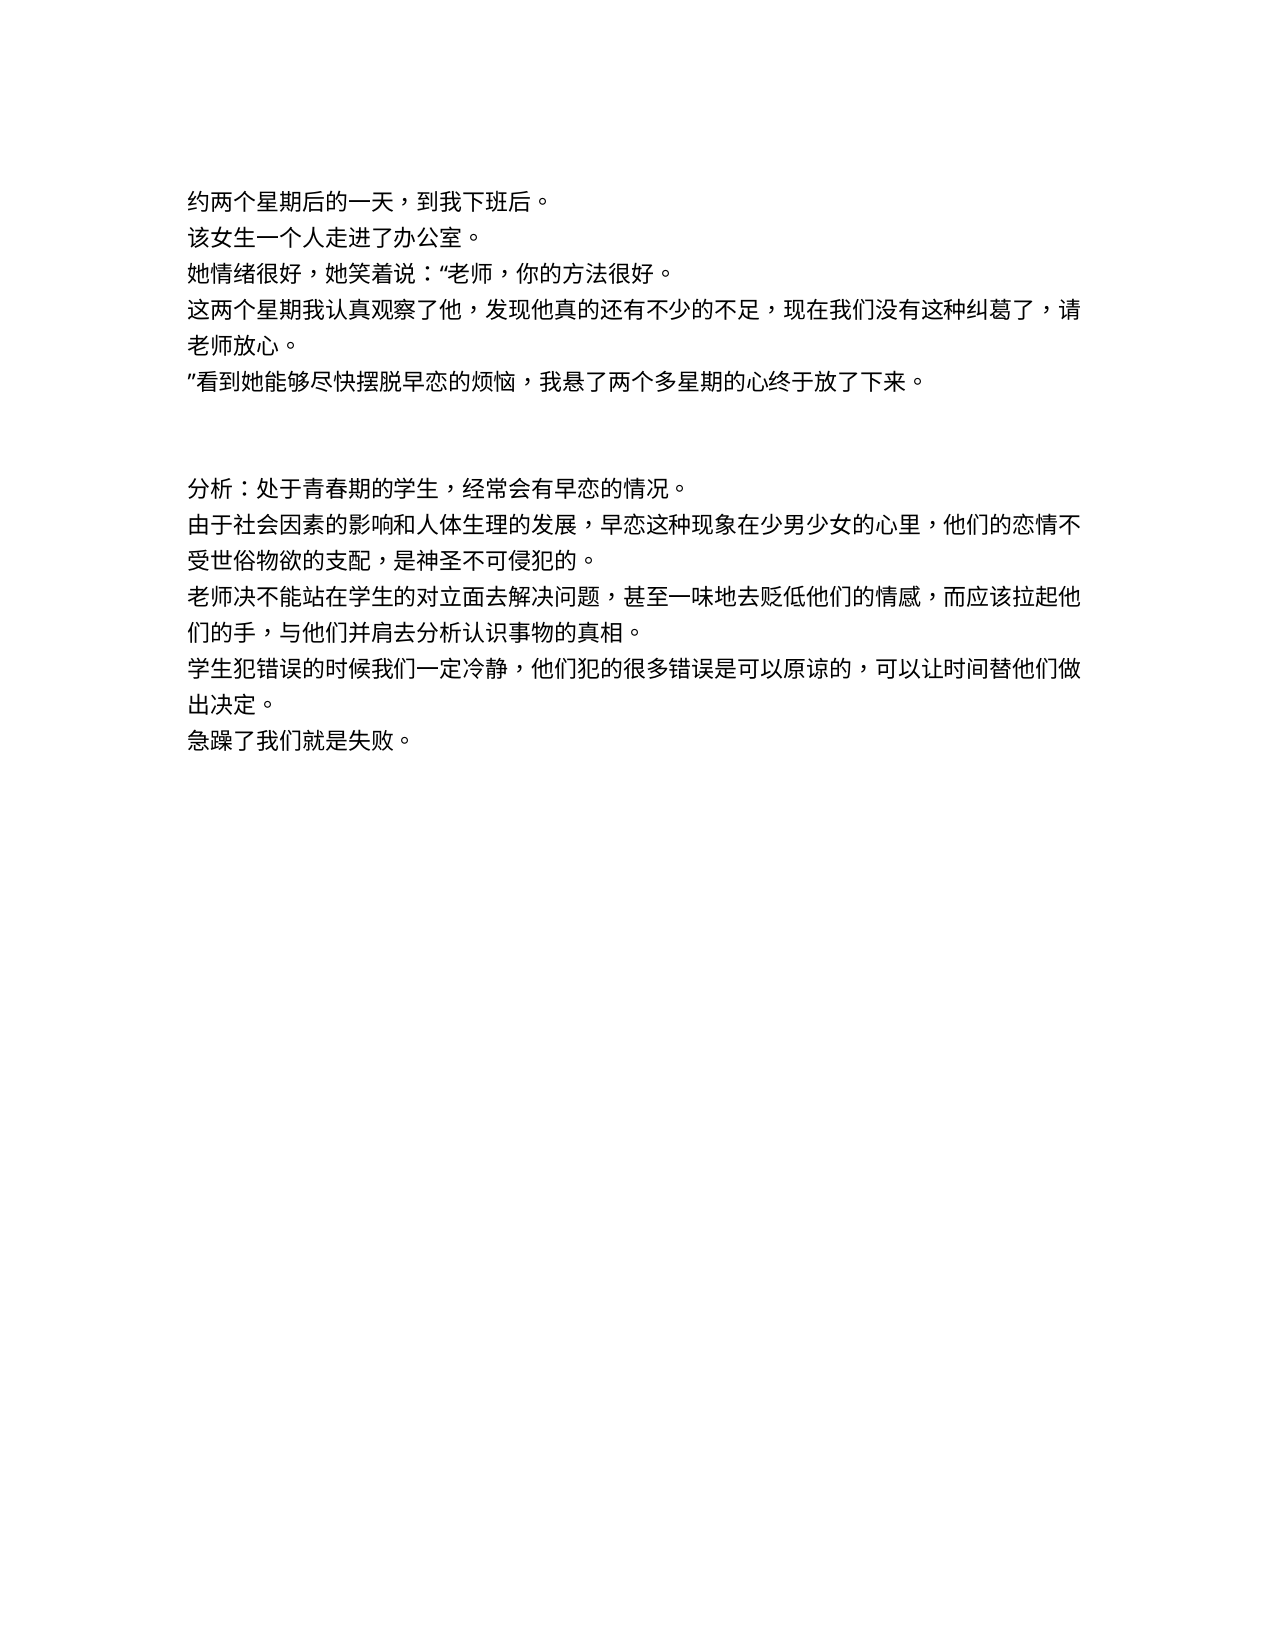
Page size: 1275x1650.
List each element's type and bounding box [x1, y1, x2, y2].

text [187, 150, 1087, 1008]
